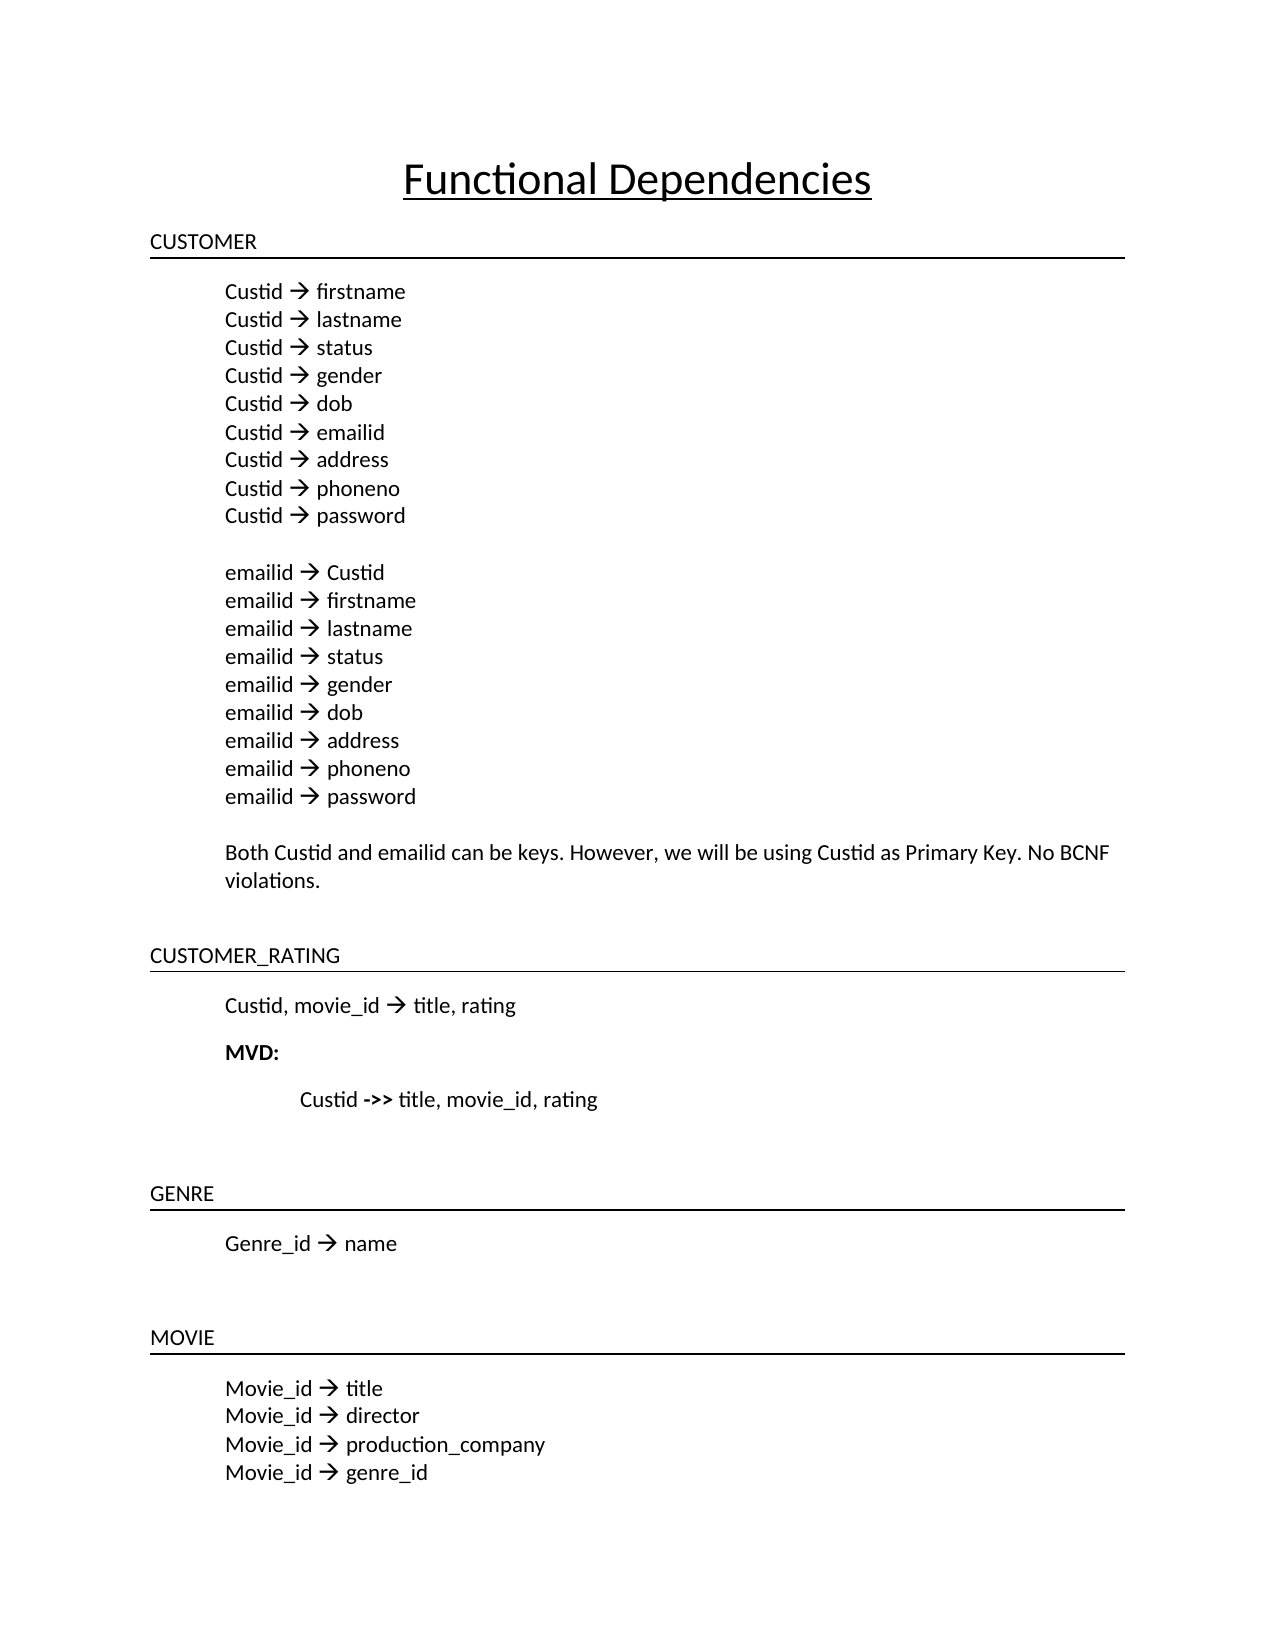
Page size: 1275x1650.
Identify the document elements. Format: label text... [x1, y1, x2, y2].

text emailid password [225, 782, 1125, 810]
text Movie_id title [225, 1374, 1125, 1402]
text Custid password [225, 502, 1125, 530]
text Movie_id director [225, 1402, 1125, 1430]
text Movie_id production_company [225, 1430, 1125, 1458]
text Custid firstname [225, 277, 1125, 306]
text emailid status [225, 642, 1125, 670]
text Custid ->> title, movie_id, rating [225, 1085, 1125, 1113]
text Custid dob [225, 389, 1125, 418]
text Custid gender [225, 362, 1125, 389]
text emailid phoneno [225, 754, 1125, 782]
text CUSTOMER [150, 227, 1125, 257]
text Movie_id genre_id [225, 1458, 1125, 1486]
text Custid status [225, 333, 1125, 362]
text emailid Custid [225, 558, 1125, 586]
text emailid lastname [225, 614, 1125, 642]
text Custid lastname [225, 306, 1125, 333]
text Custid emailid [225, 418, 1125, 446]
text Both Custid and emailid can be keys. However, we will be using Custid as Primary Key. No BCNF violations. [225, 838, 1125, 894]
text Custid phoneno [225, 474, 1125, 502]
text emailid firstname [225, 586, 1125, 614]
text GENRE [150, 1179, 1125, 1209]
text emailid address [225, 726, 1125, 754]
text emailid gender [225, 670, 1125, 698]
text MOVIE [150, 1323, 1125, 1353]
text Custid address [225, 446, 1125, 474]
text MVD: [150, 1038, 1125, 1066]
text Custid, movie_id title, rating [150, 991, 1125, 1019]
text CUSTOMER_RATING [150, 941, 1125, 971]
text Genre_id name [150, 1229, 1125, 1257]
text emailid dob [225, 698, 1125, 726]
text Functional Dependencies [150, 150, 1125, 206]
